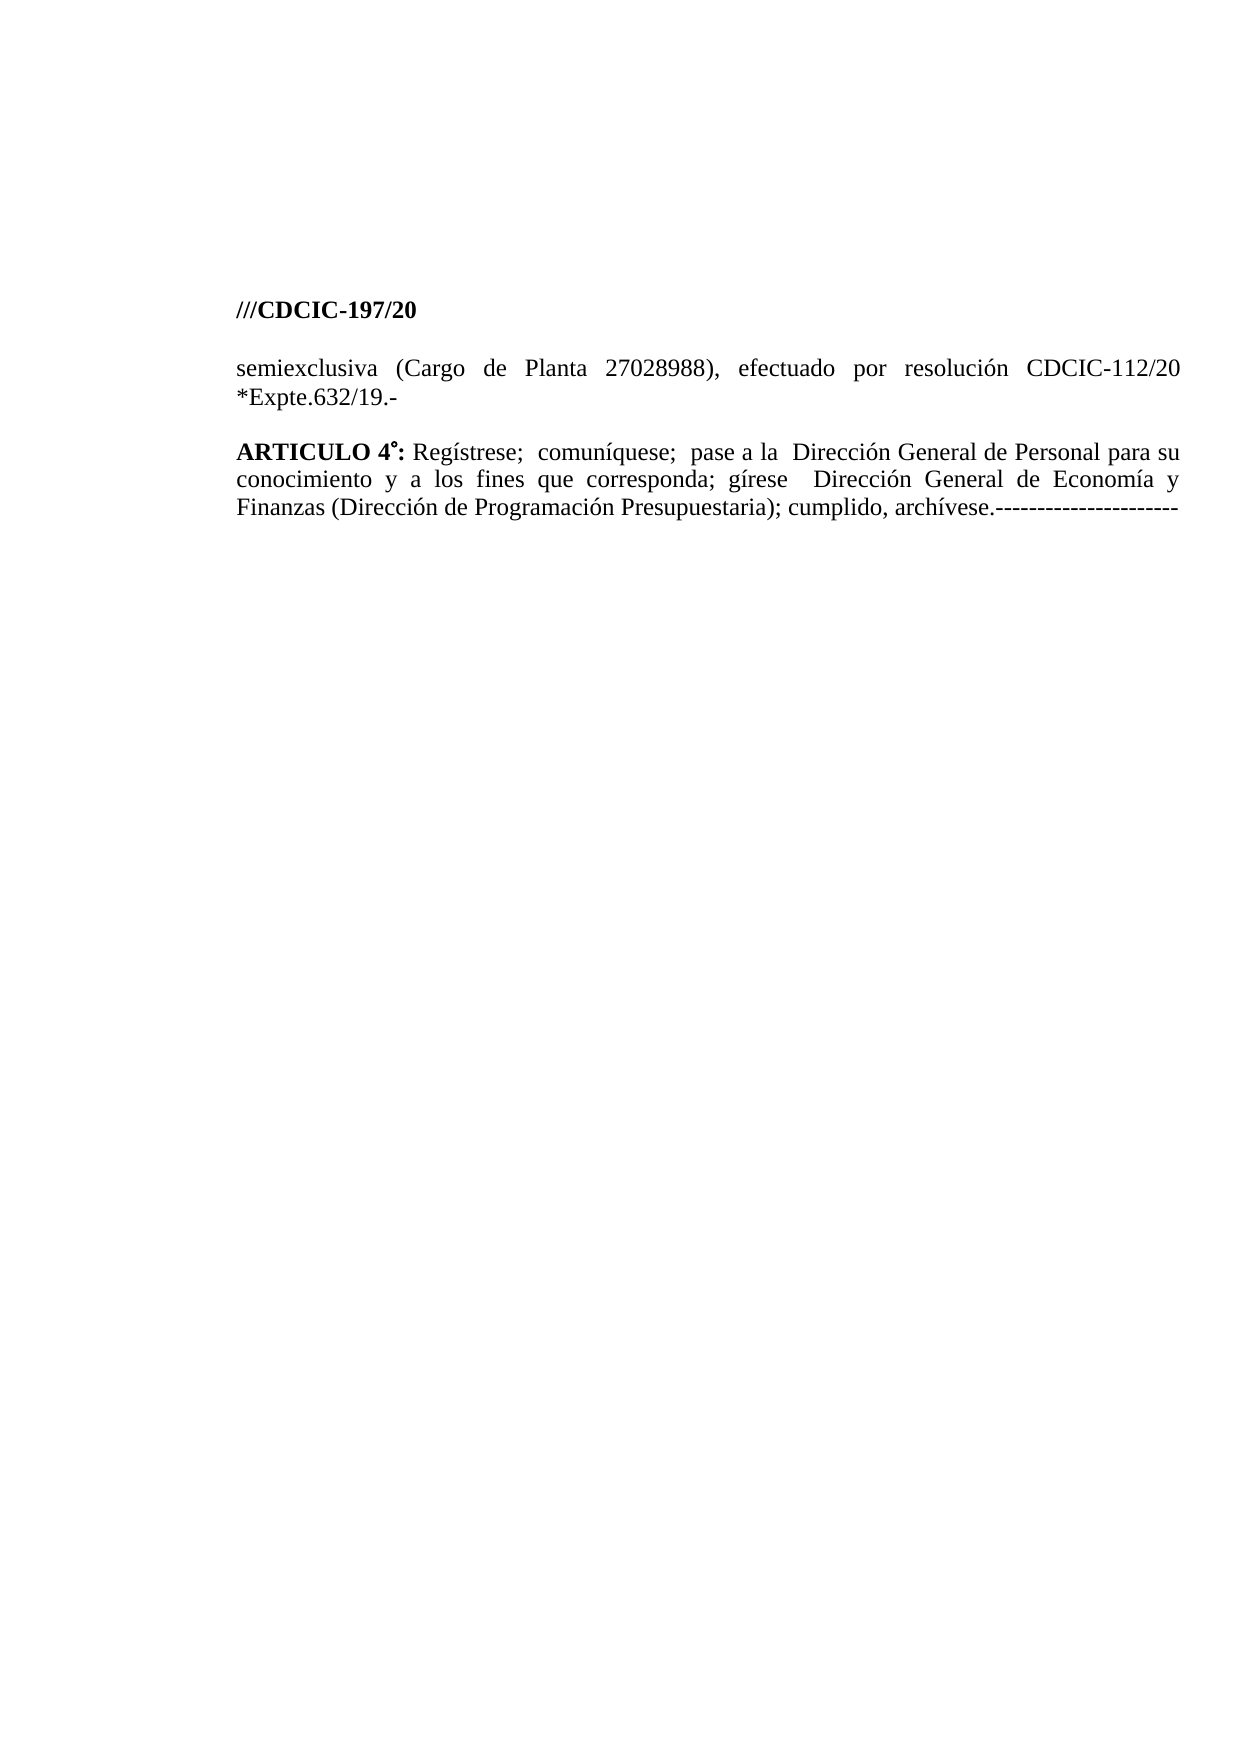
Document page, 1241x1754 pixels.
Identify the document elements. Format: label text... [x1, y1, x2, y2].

text semiexclusiva (Cargo de Planta 27028988), efectuado por resolución CDCIC-112/20 *Expte.632/19.- [236, 353, 1181, 410]
text ARTICULO 4: Regístrese; comuníquese; pase a la Dirección General de Personal para su conocimiento y a los fines que corresponda; gírese Dirección General de Economía y Finanzas (Dirección de Programación Presupuestaria); cumplido, archívese.---------------------- [236, 439, 1181, 520]
text ///CDCIC-197/20 [236, 295, 1181, 324]
